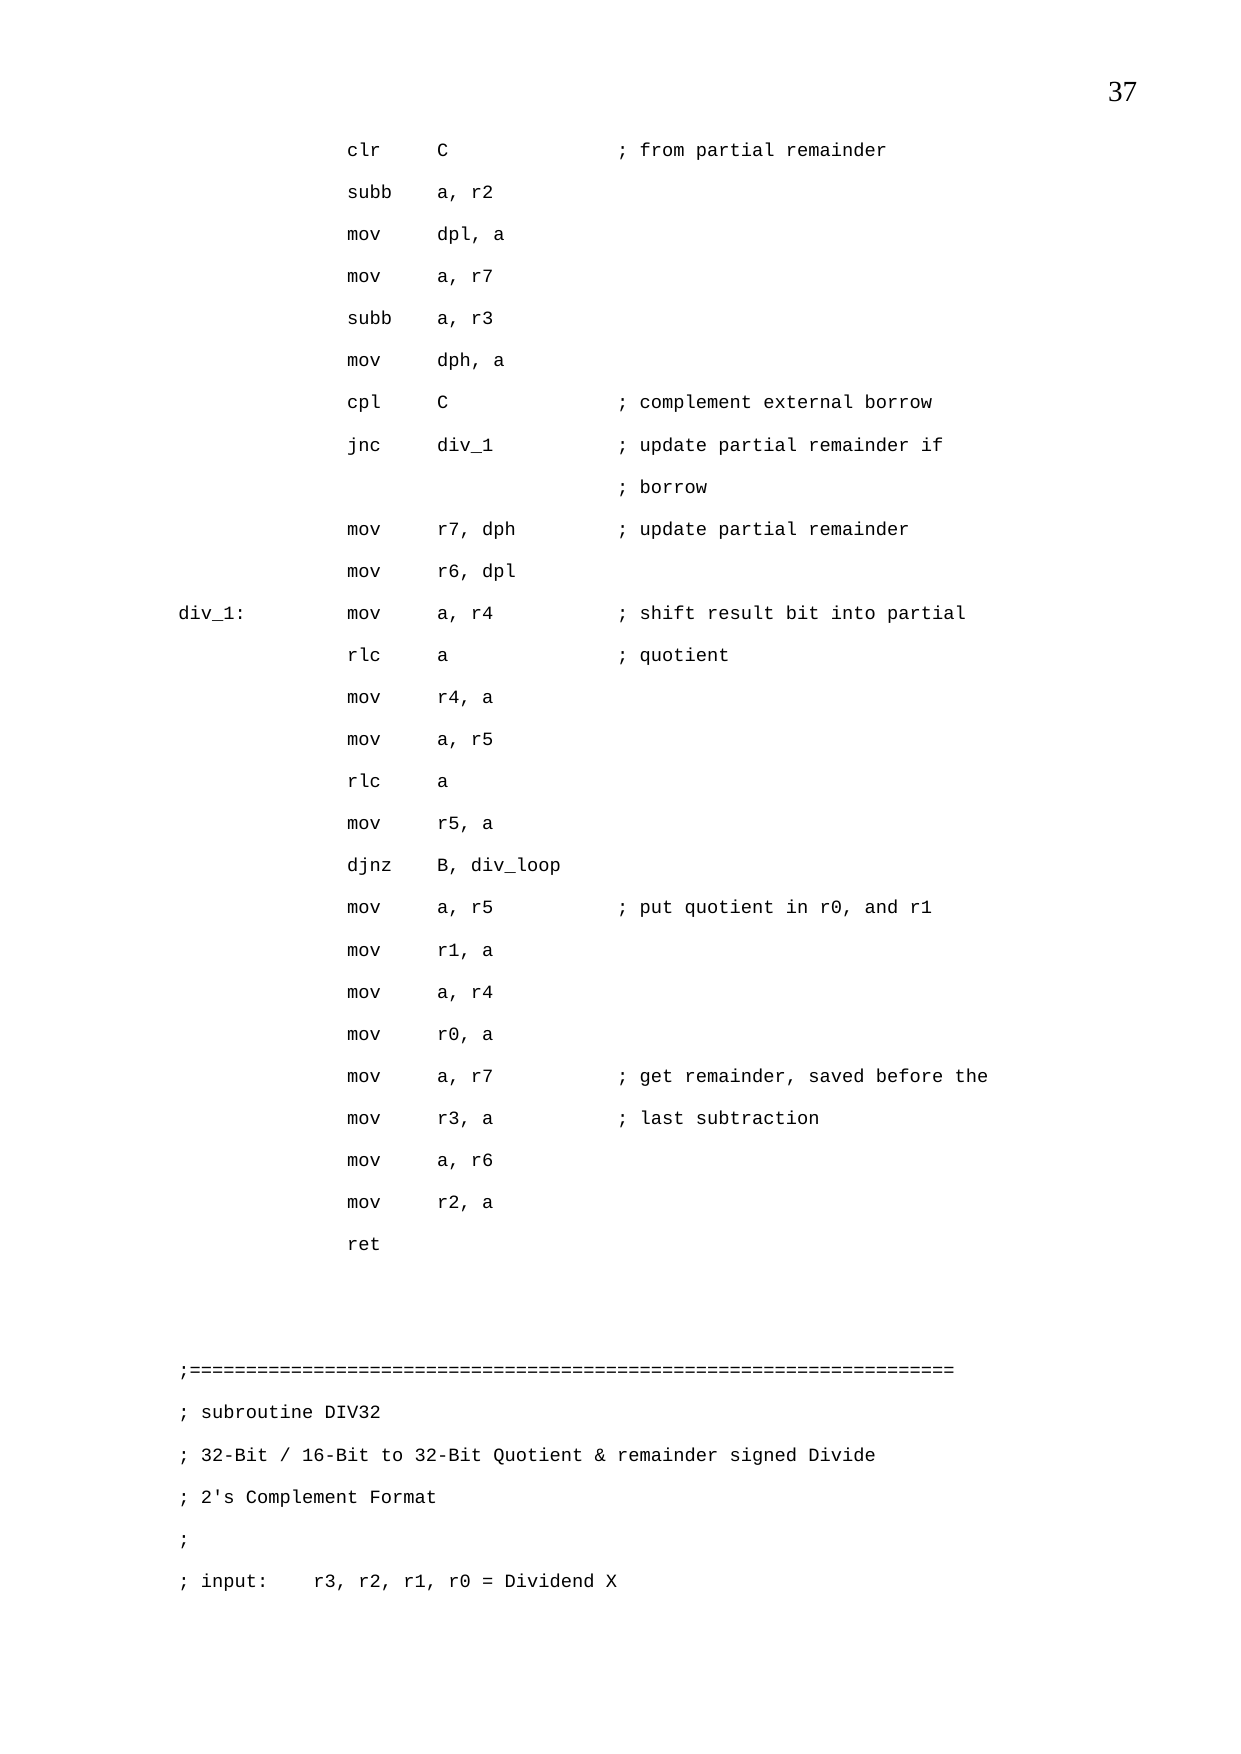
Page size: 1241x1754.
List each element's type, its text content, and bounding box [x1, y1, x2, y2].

text subb a, r2 [178, 183, 1137, 204]
text ; borrow [178, 477, 1137, 499]
text mov a, r7 ; get remainder, saved before the [178, 1067, 1137, 1088]
text mov r0, a [178, 1024, 1137, 1046]
text mov r7, dph ; update partial remainder [178, 519, 1137, 541]
text mov dpl, a [178, 225, 1137, 246]
text mov a, r7 [178, 267, 1137, 288]
text ; 2's Complement Format [178, 1487, 1137, 1509]
text mov a, r5 [178, 730, 1137, 751]
text rlc a ; quotient [178, 646, 1137, 667]
text subb a, r3 [178, 309, 1137, 330]
text mov r4, a [178, 688, 1137, 709]
text mov r1, a [178, 940, 1137, 962]
text jnc div_1 ; update partial remainder if [178, 435, 1137, 457]
text djnz B, div_loop [178, 856, 1137, 877]
text ; subroutine DIV32 [178, 1403, 1137, 1424]
text rlc a [178, 772, 1137, 793]
text div_1: mov a, r4 ; shift result bit into partial [178, 604, 1137, 625]
text mov r3, a ; last subtraction [178, 1109, 1137, 1130]
text mov r5, a [178, 814, 1137, 835]
text ret [178, 1235, 1137, 1256]
text mov a, r6 [178, 1151, 1137, 1172]
text ; 32-Bit / 16-Bit to 32-Bit Quotient & remainder signed Divide [178, 1445, 1137, 1467]
text cpl C ; complement external borrow [178, 393, 1137, 414]
text ; [178, 1529, 1137, 1551]
text ;==================================================================== [178, 1361, 1137, 1382]
text mov r6, dpl [178, 562, 1137, 583]
text mov r2, a [178, 1193, 1137, 1214]
text mov a, r5 ; put quotient in r0, and r1 [178, 898, 1137, 919]
text ; input: r3, r2, r1, r0 = Dividend X [178, 1572, 1137, 1593]
text mov a, r4 [178, 982, 1137, 1004]
text mov dph, a [178, 351, 1137, 372]
text clr C ; from partial remainder [178, 141, 1137, 162]
